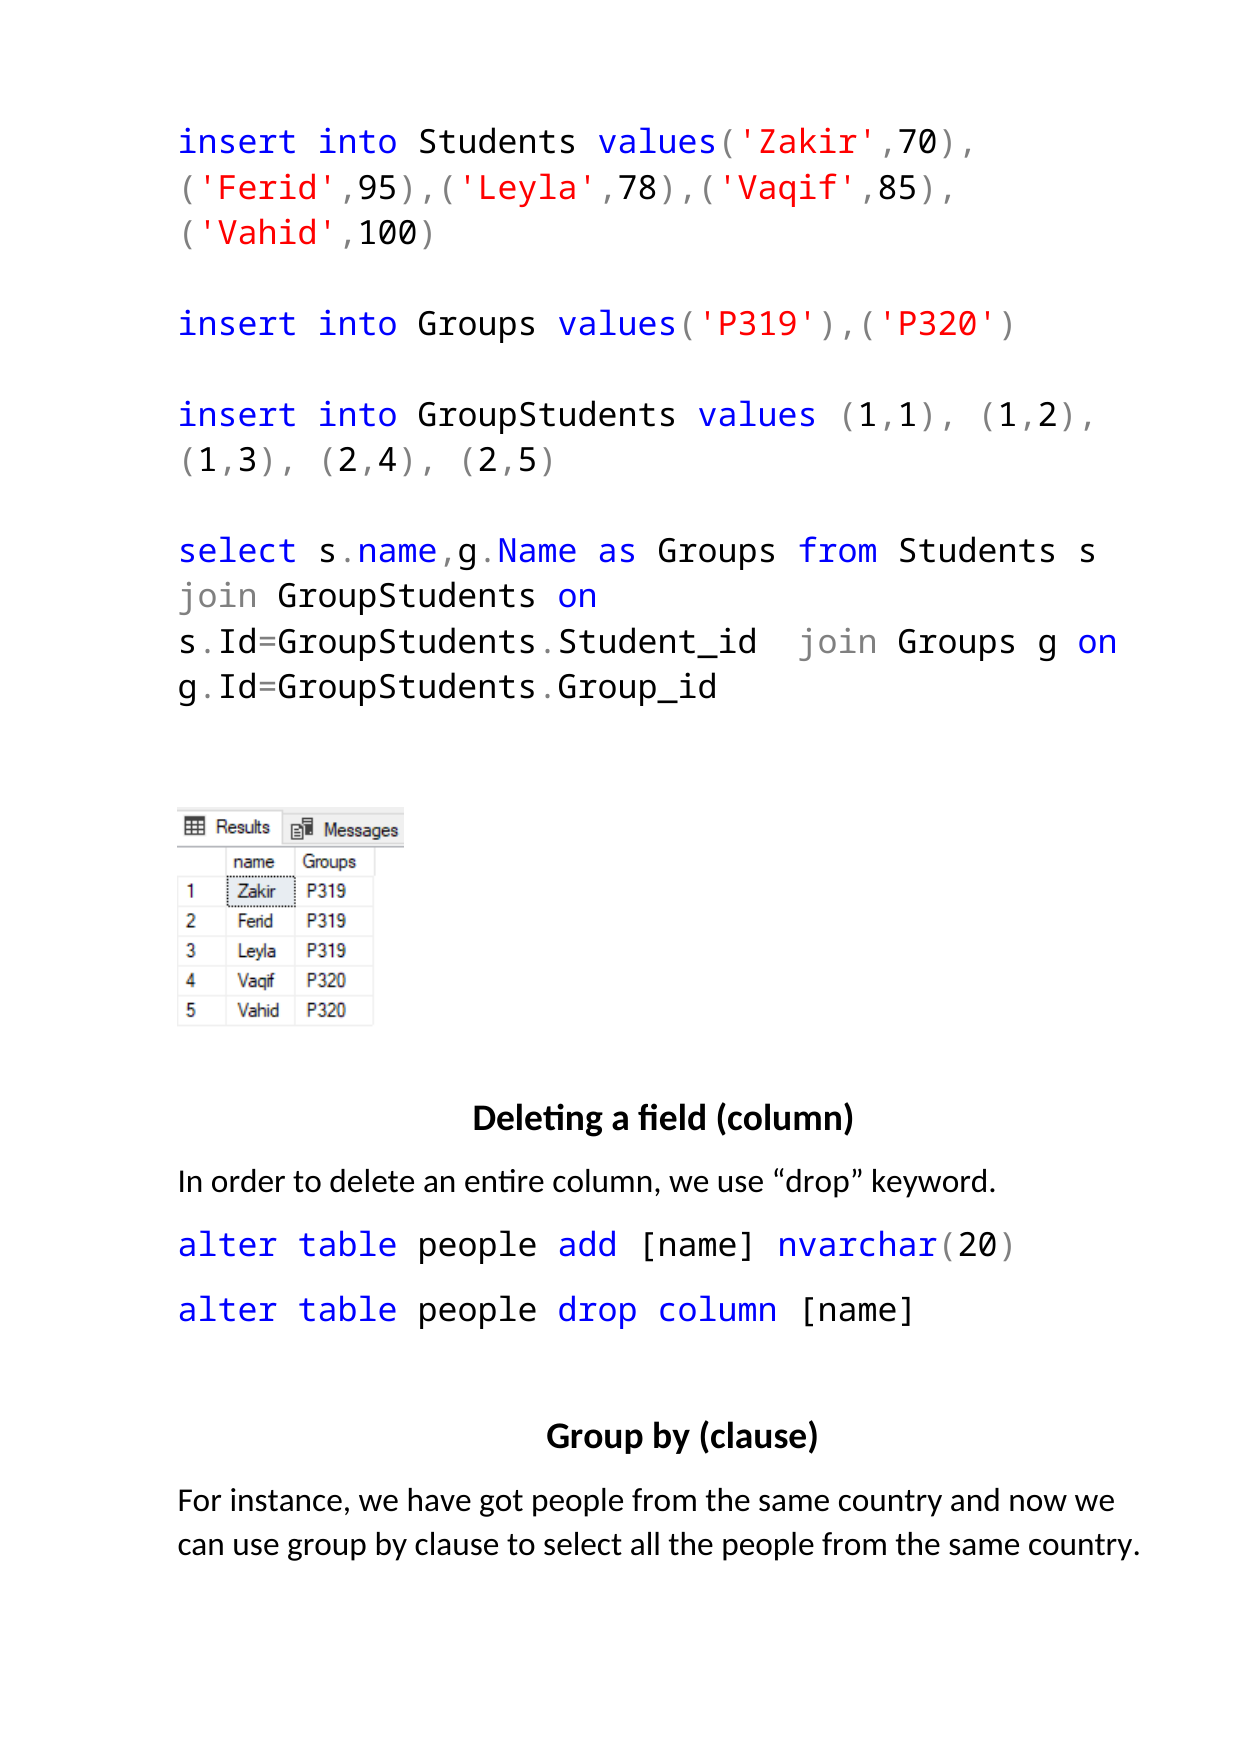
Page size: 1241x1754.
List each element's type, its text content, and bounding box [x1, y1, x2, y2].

picture [177, 807, 404, 1036]
text insert into GroupStudents values (1,1), (1,2), (1,3), (2,4), (2,5) [177, 391, 1152, 481]
text In order to delete an entire column, we use “drop” keyword. [177, 1160, 1152, 1201]
text Deleting a field (column) [177, 1094, 1152, 1140]
text For instance, we have got people from the same country and now we can use group by clause to select all the people from the same country. [177, 1479, 1152, 1563]
text alter table people drop column [name] [177, 1286, 1152, 1332]
text alter table people add [name] nvarchar(20) [177, 1221, 1152, 1266]
text select s.name,g.Name as Groups from Students s join GroupStudents on s.Id=GroupStudents.Student_id join Groups g on g.Id=GroupStudents.Group_id [177, 527, 1152, 708]
text insert into Groups values('P319'),('P320') [177, 300, 1152, 345]
text insert into Students values('Zakir',70),('Ferid',95),('Leyla',78),('Vaqif',85),('Vahid',100) [177, 118, 1152, 254]
text Group by (clause) [177, 1412, 1152, 1458]
